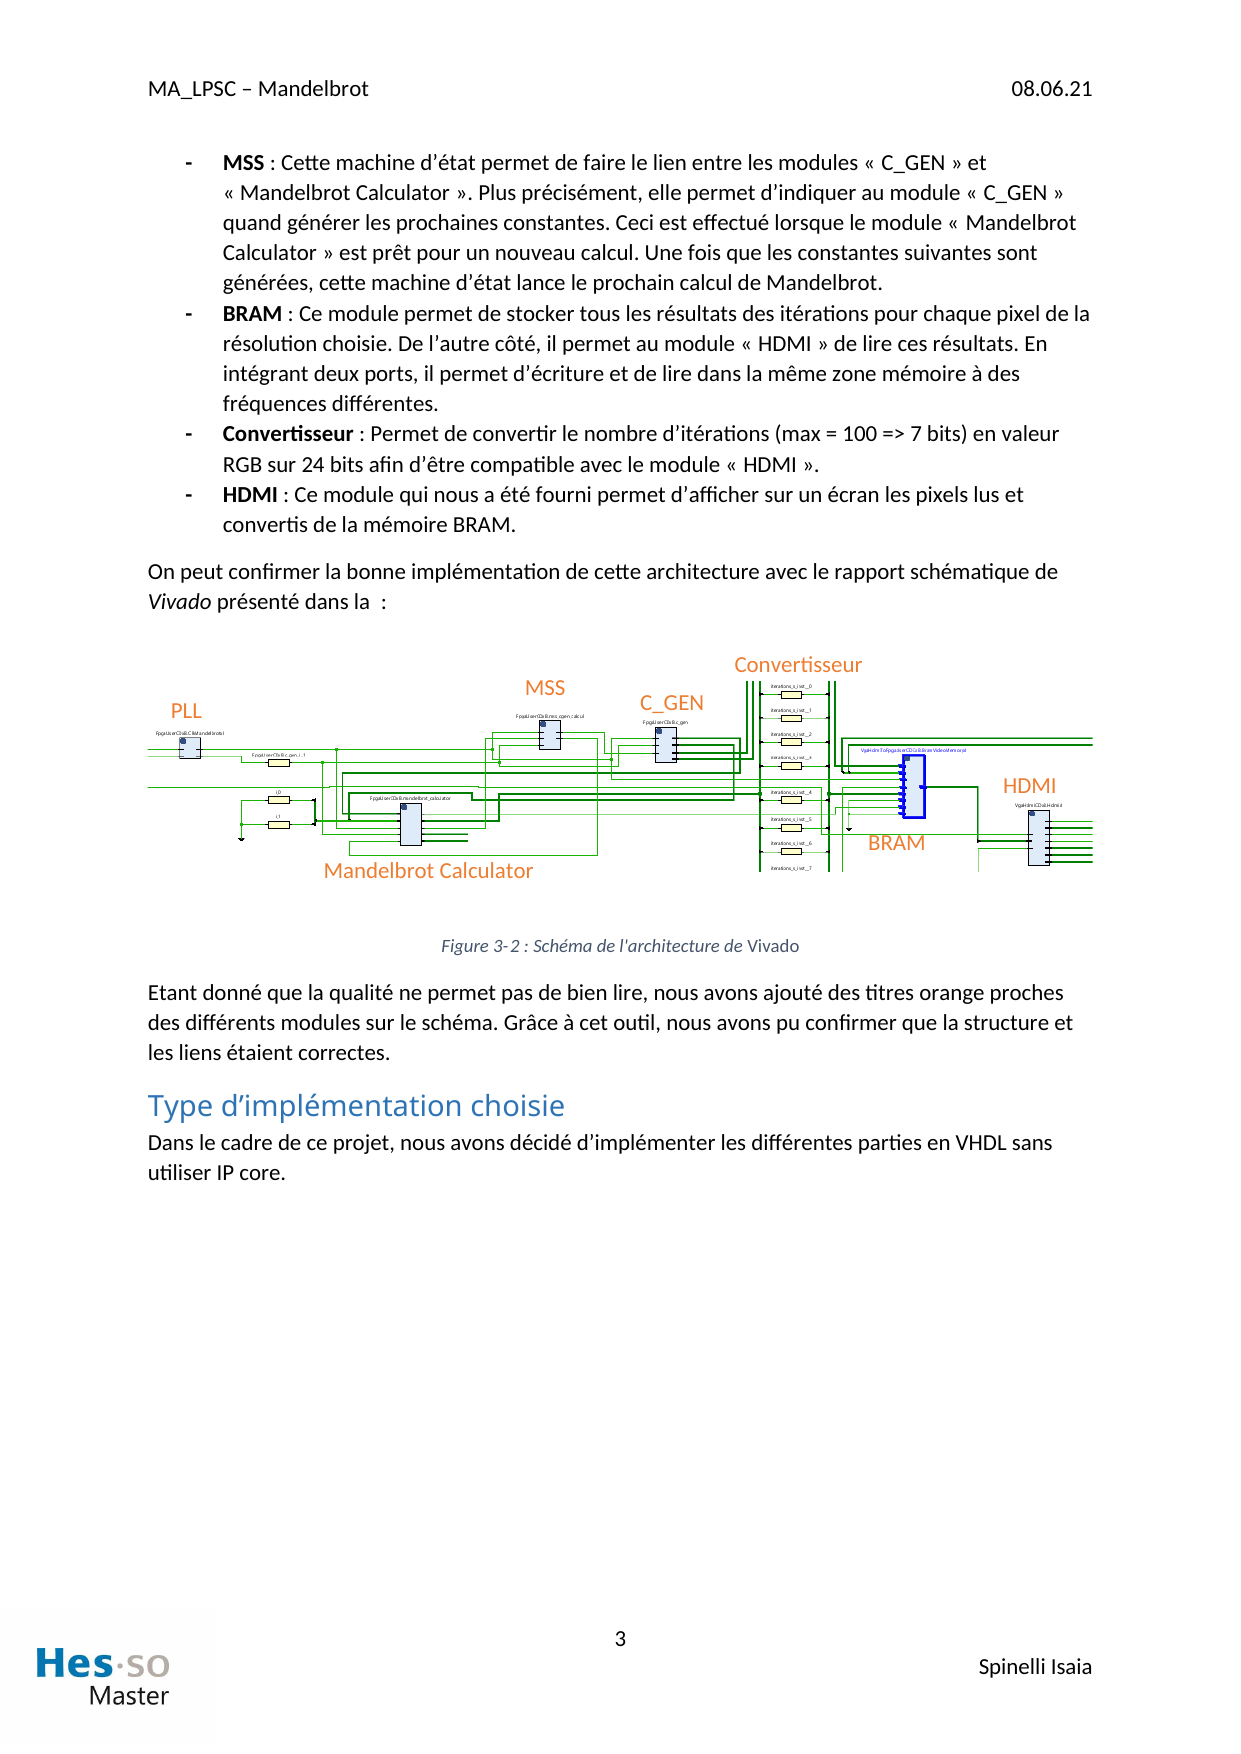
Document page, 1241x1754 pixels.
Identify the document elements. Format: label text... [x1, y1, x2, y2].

text On peut confirmer la bonne implémentation de cette architecture avec le rapport schématique de Vivado présenté dans la Figure 3-2 : [148, 557, 1093, 615]
subtitle Type d’implémentation choisie [148, 1085, 1093, 1124]
picture [0, 1608, 217, 1743]
text Etant donné que la qualité ne permet pas de bien lire, nous avons ajouté des titres orange proches des différents modules sur le schéma. Grâce à cet outil, nous avons pu confirmer que la structure et les liens étaient correctes. [148, 978, 1093, 1066]
list HDMI : Ce module qui nous a été fourni permet d’afficher sur un écran les pixels lus et convertis de la mémoire BRAM. [185, 480, 1093, 538]
list BRAM : Ce module permet de stocker tous les résultats des itérations pour chaque pixel de la résolution choisie. De l’autre côté, il permet au module « HDMI » de lire ces résultats. En intégrant deux ports, il permet d’écriture et de lire dans la même zone mémoire à des fréquences différentes. [185, 299, 1093, 417]
picture [529, 681, 539, 690]
picture [147, 681, 1093, 872]
list MSS : Cette machine d’état permet de faire le lien entre les modules « C_GEN » et « Mandelbrot Calculator ». Plus précisément, elle permet d’indiquer au module « C_GEN » quand générer les prochaines constantes. Ceci est effectué lorsque le module « Mandelbrot Calculator » est prêt pour un nouveau calcul. Une fois que les constantes suivantes sont générées, cette machine d’état lance le prochain calcul de Mandelbrot. [185, 148, 1093, 296]
list Convertisseur : Permet de convertir le nombre d’itérations (max = 100 => 7 bits) en valeur RGB sur 24 bits afin d’être compatible avec le module « HDMI ». [185, 419, 1093, 478]
text Dans le cadre de ce projet, nous avons décidé d’implémenter les différentes parties en VHDL sans utiliser IP core. [148, 1128, 1093, 1186]
